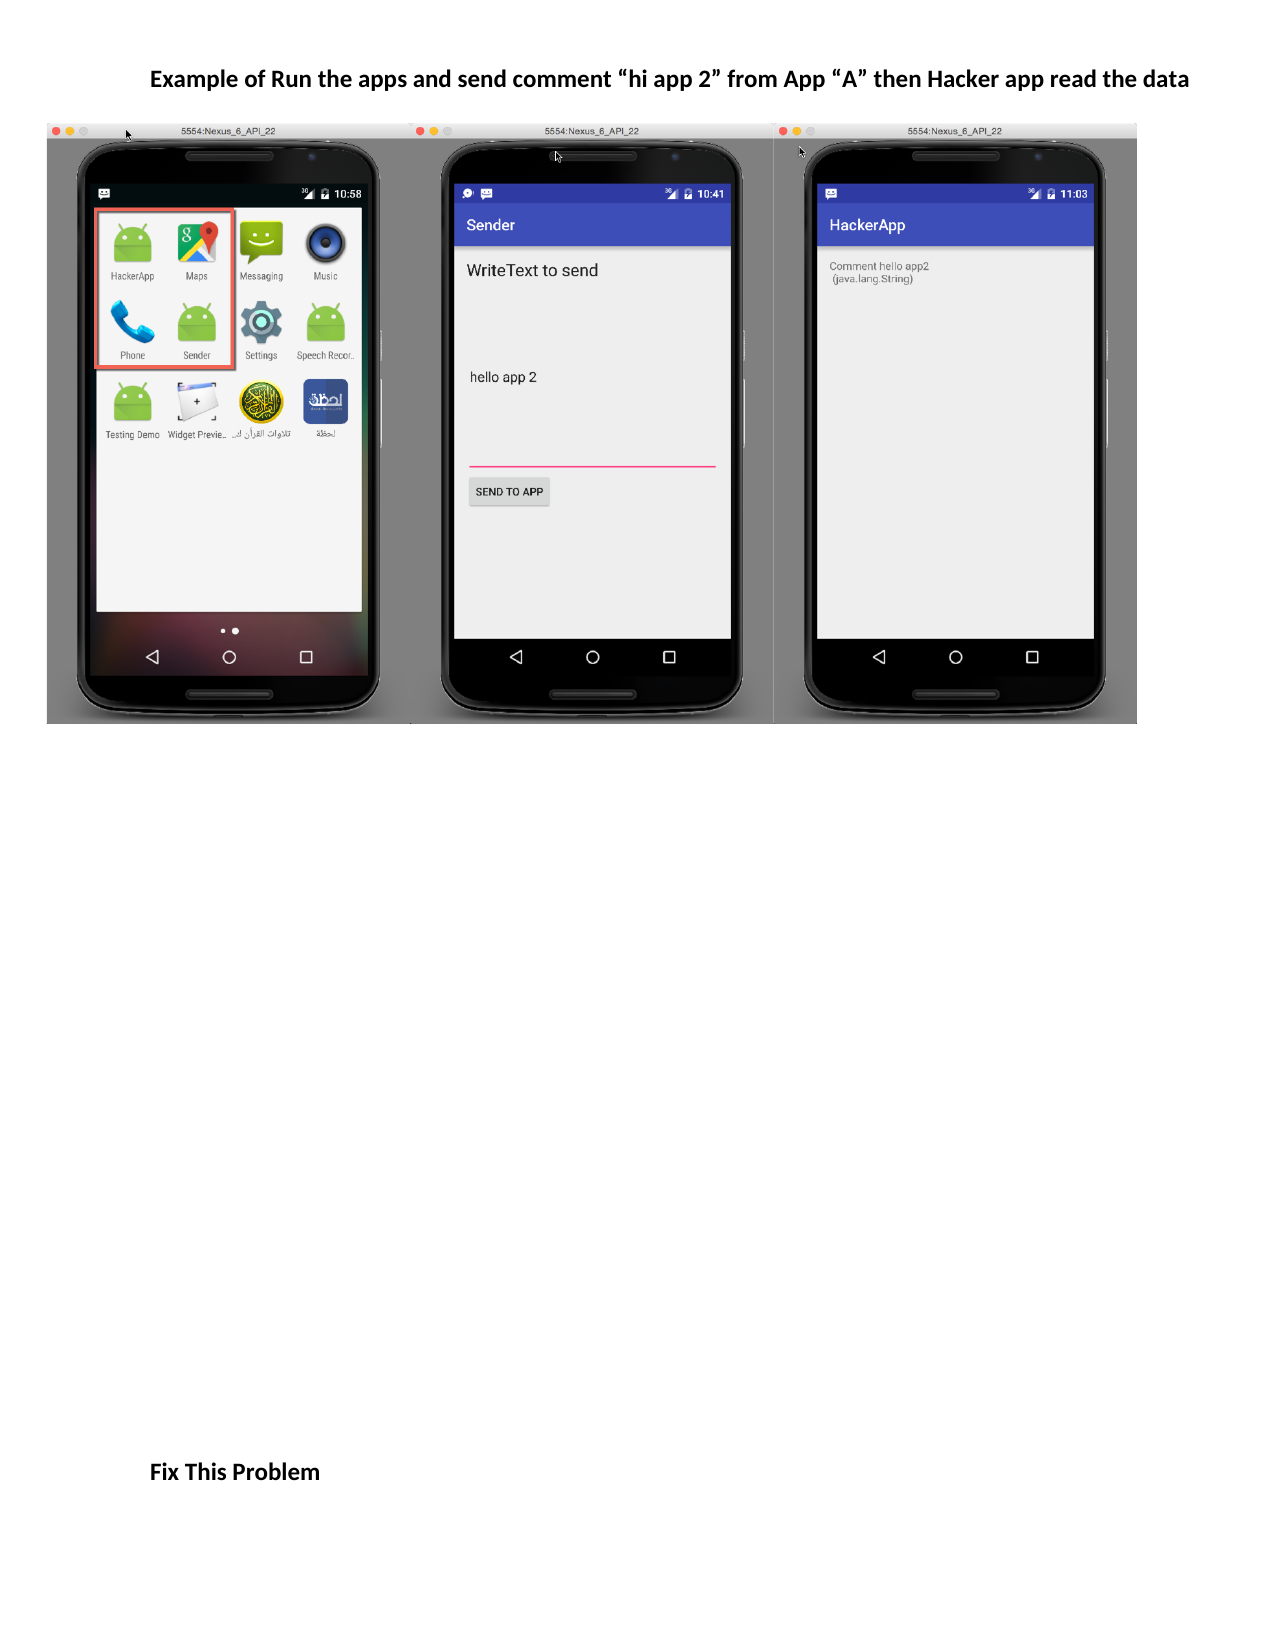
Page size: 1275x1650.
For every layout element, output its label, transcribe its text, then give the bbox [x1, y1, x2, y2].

text Example of Run the apps and send comment “hi app 2” from App “A” then Hacker app read the data [150, 63, 1247, 93]
text Fix This Problem [150, 1456, 1247, 1487]
picture [46, 123, 1137, 724]
